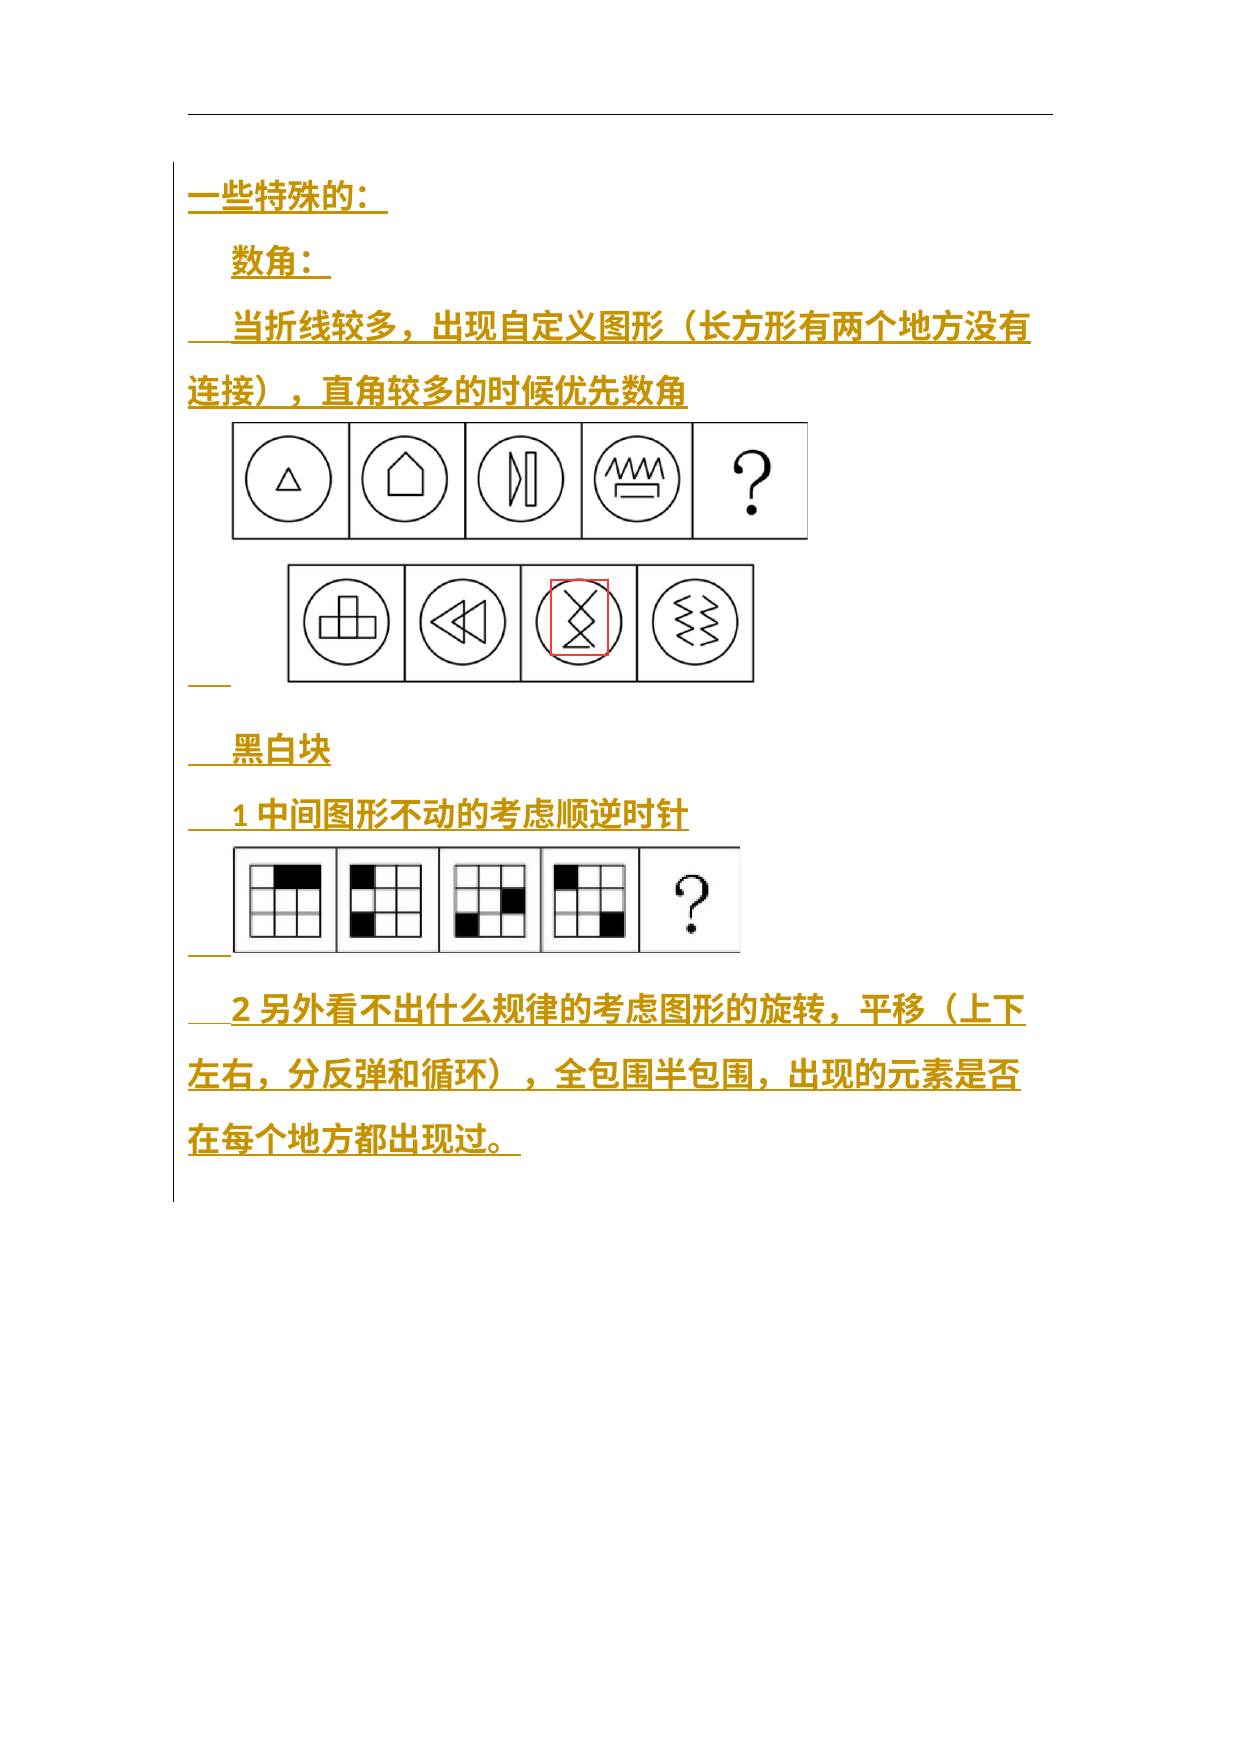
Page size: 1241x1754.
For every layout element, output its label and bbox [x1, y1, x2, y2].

picture [231, 844, 740, 953]
picture [231, 422, 808, 683]
